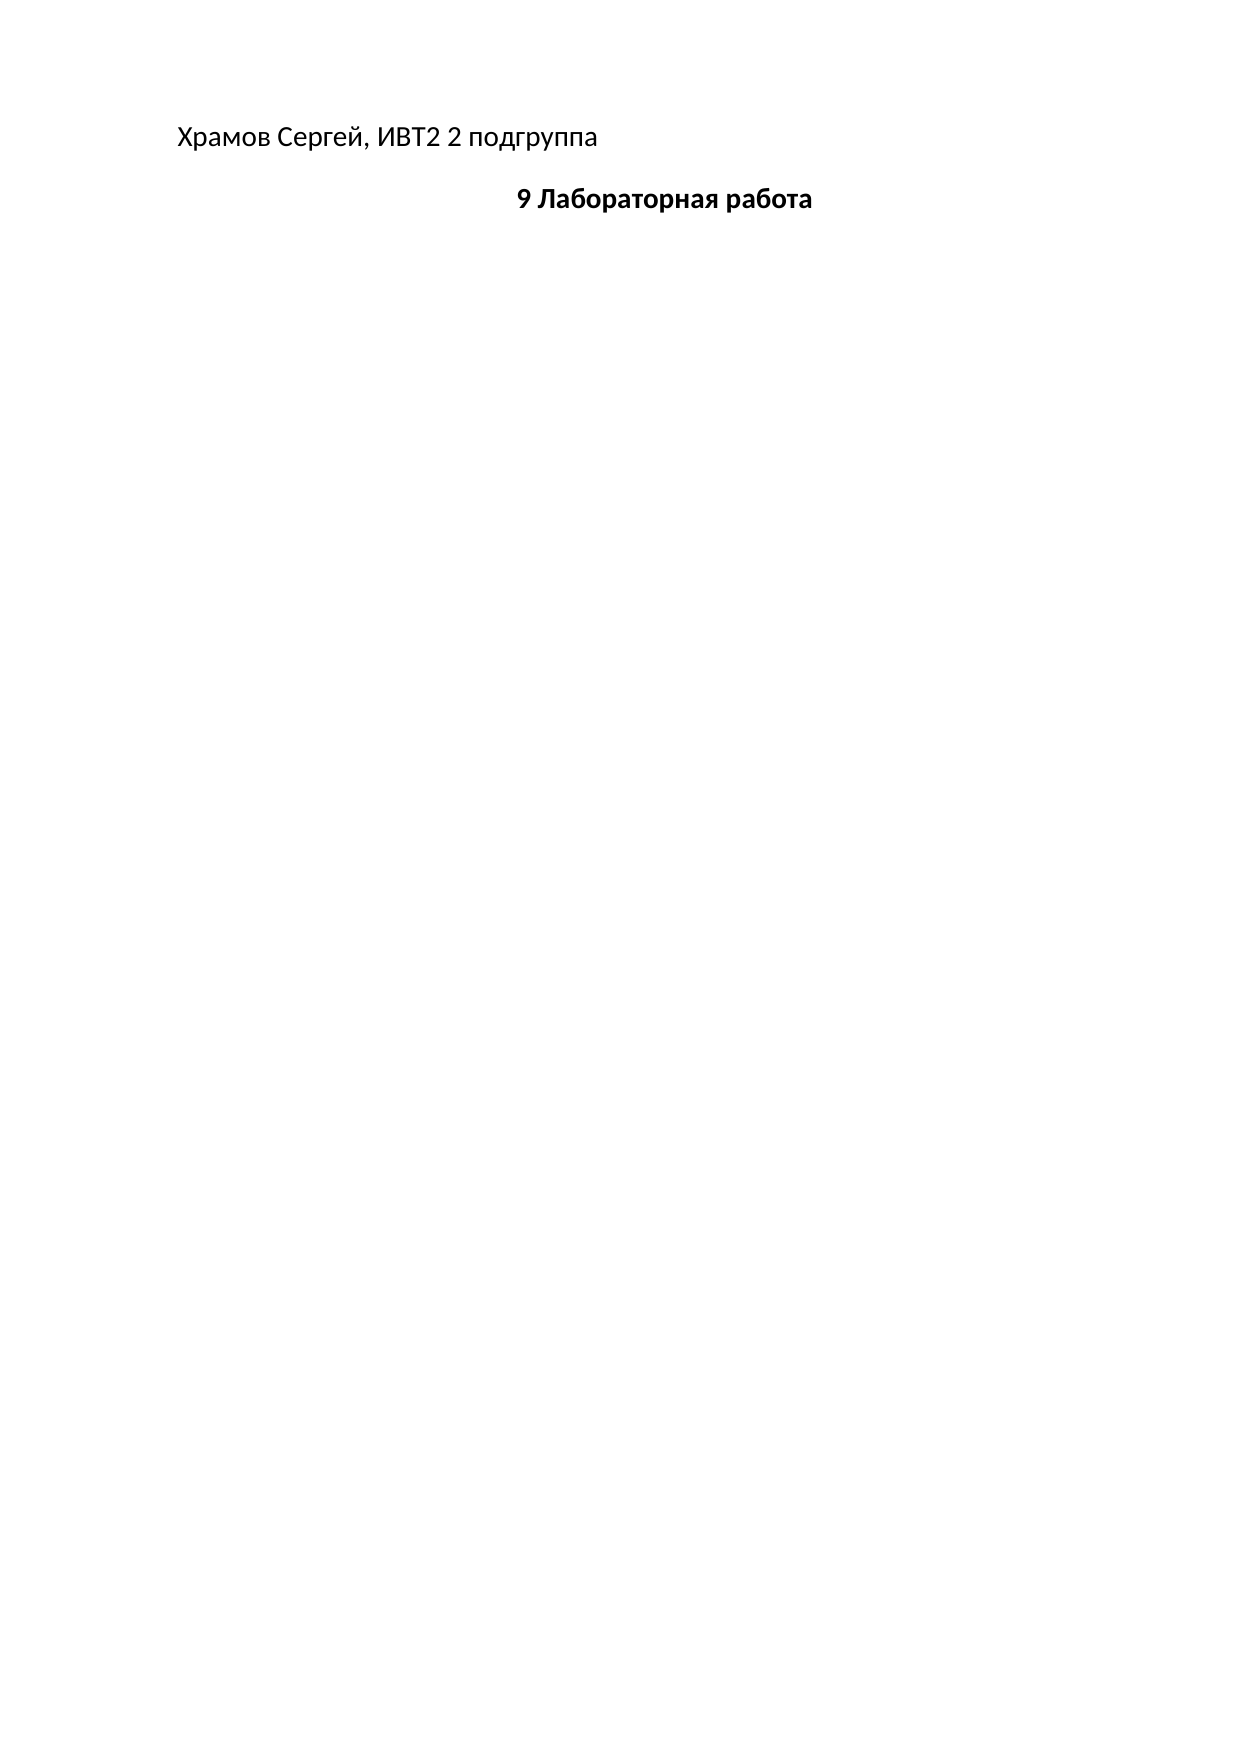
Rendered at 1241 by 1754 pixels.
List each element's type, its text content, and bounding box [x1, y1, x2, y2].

text Храмов Сергей, ИВТ2 2 подгруппа [177, 118, 1152, 154]
text 9 Лабораторная работа [177, 180, 1152, 216]
